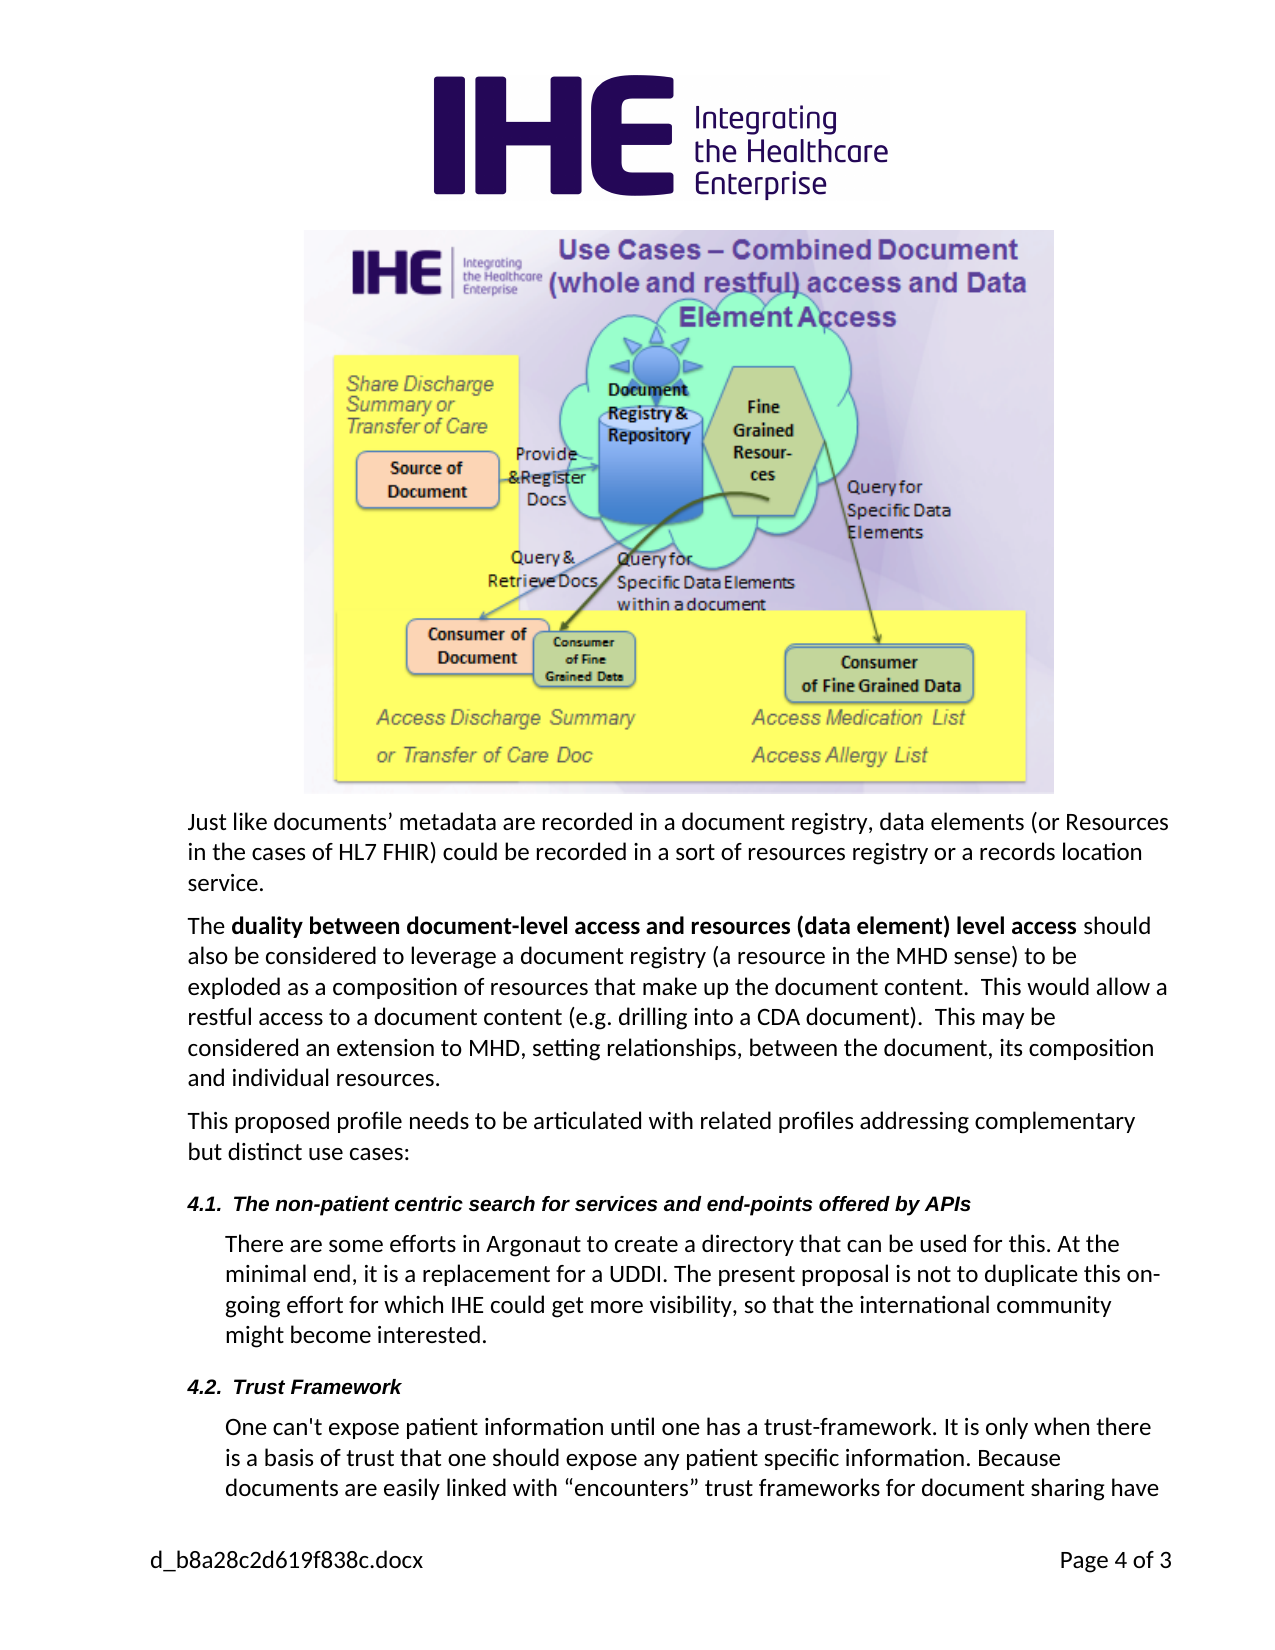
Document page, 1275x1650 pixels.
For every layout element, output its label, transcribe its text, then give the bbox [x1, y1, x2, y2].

text The duality between document-level access and resources (data element) level access should also be considered to leverage a document registry (a resource in the MHD sense) to be exploded as a composition of resources that make up the document content. This would allow a restful access to a document content (e.g. drilling into a CDA document). This may be considered an extension to MHD, setting relationships, between the document, its composition and individual resources. [187, 910, 1170, 1093]
text Just like documents’ metadata are recorded in a document registry, data elements (or Resources in the cases of HL7 FHIR) could be recorded in a sort of resources registry or a records location service. [187, 806, 1170, 897]
picture [303, 230, 1054, 794]
subtitle The non-patient centric search for services and end-points offered by APIs [187, 1191, 1170, 1215]
subtitle Trust Framework [187, 1375, 1170, 1399]
picture [430, 75, 890, 201]
text This proposed profile needs to be articulated with related profiles addressing complementary but distinct use cases: [187, 1105, 1170, 1166]
text There are some efforts in Argonaut to create a directory that can be used for this. At the minimal end, it is a replacement for a UDDI. The present proposal is not to duplicate this on-going effort for which IHE could get more visibility, so that the international community might become interested. [225, 1228, 1170, 1350]
